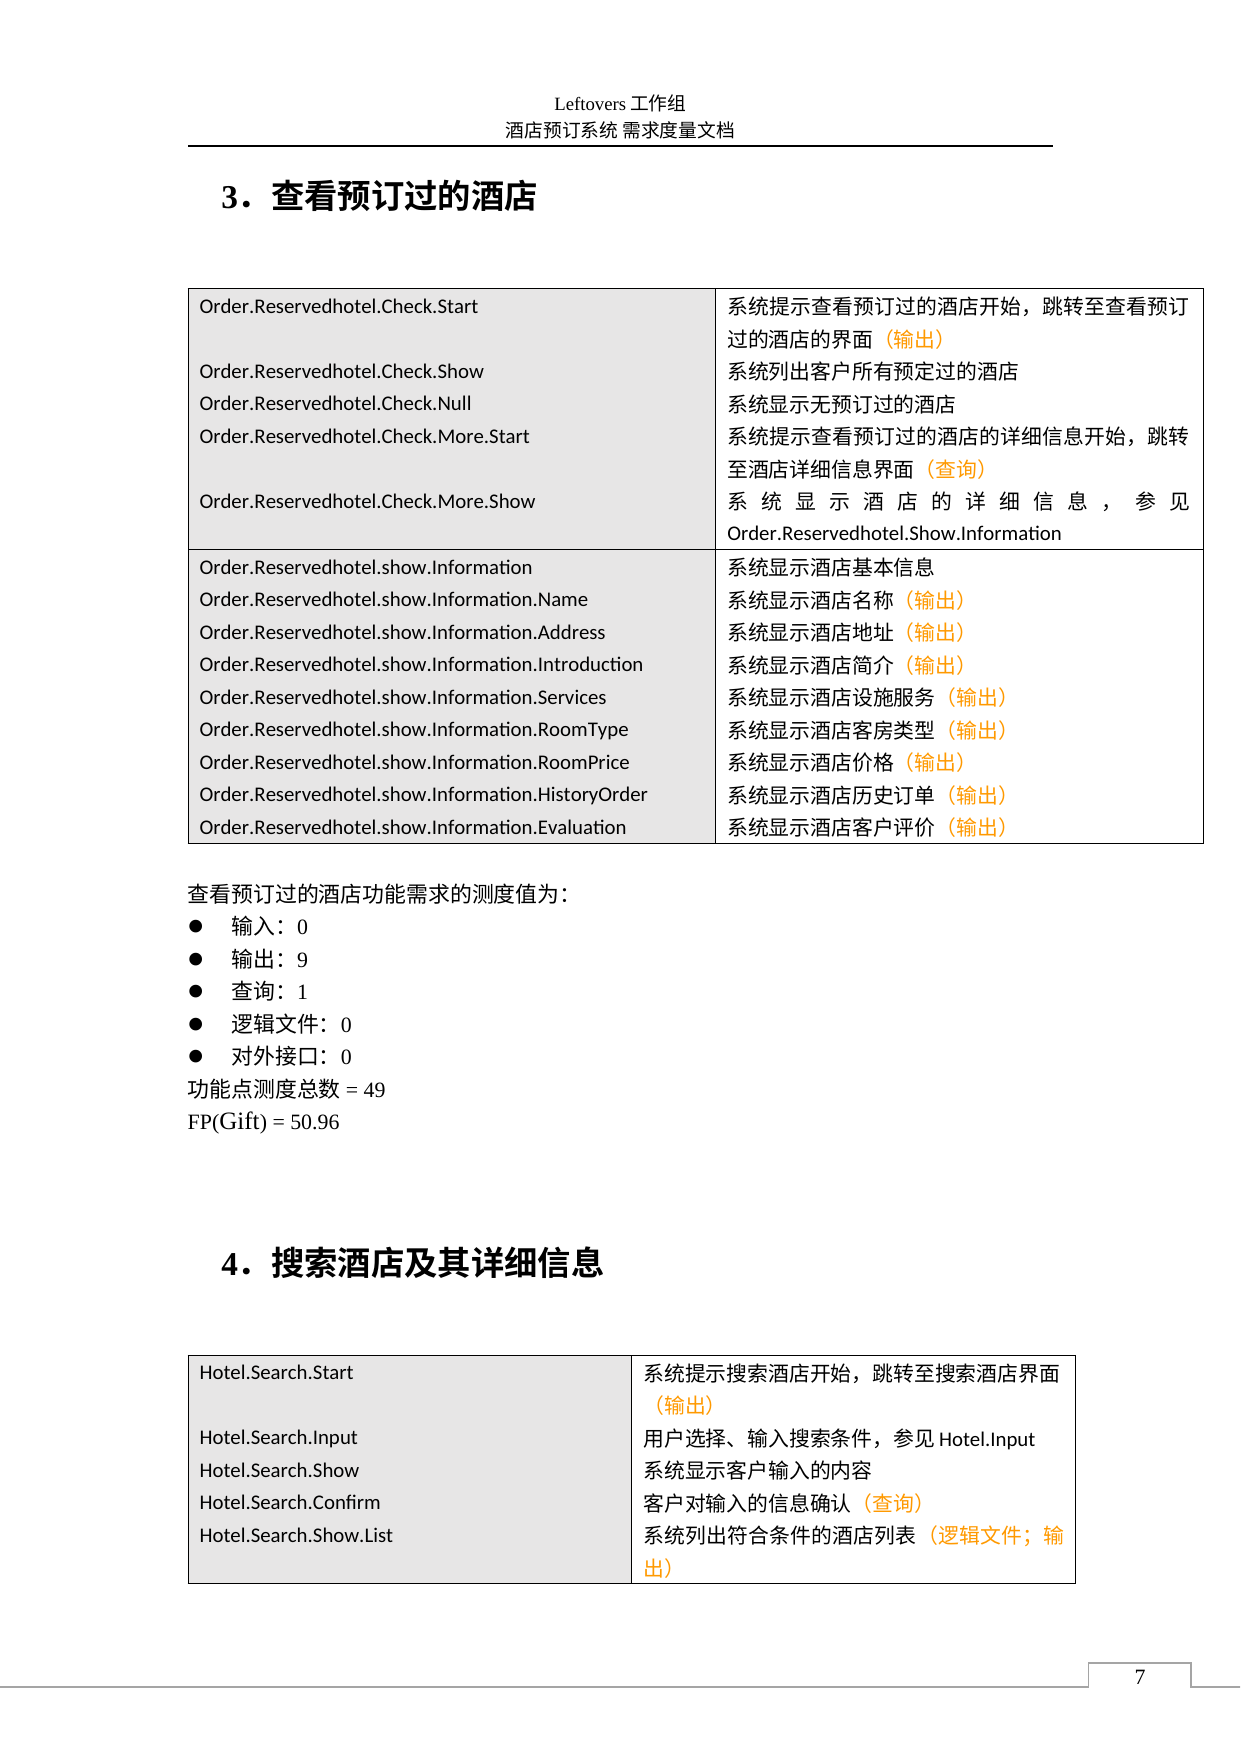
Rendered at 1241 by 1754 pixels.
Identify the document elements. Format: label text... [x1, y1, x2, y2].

text 查看预订过的酒店功能需求的测度值为： [187, 876, 1053, 909]
list 输入：0 [187, 909, 1053, 941]
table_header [189, 1356, 631, 1583]
subtitle 4．搜索酒店及其详细信息 [187, 1228, 1053, 1293]
subtitle 3．查看预订过的酒店 [187, 162, 1053, 227]
list 逻辑文件：0 [187, 1006, 1053, 1039]
table_cell 系统显示酒店基本信息 系统显示酒店名称（输出） 系统显示酒店地址（输出） 系统显示酒店简介（输出） 系统显示酒店设施服务（输出） 系统显示酒店客房类型（输出） 系统显示酒店价格（输出） 系统显示酒店历史订单（输出） 系统显示酒店客户评价（输出） [716, 550, 1203, 843]
list 输出：9 [187, 941, 1053, 974]
text FP(Gift) = 50.96 [187, 1104, 1053, 1136]
list 对外接口：0 [187, 1039, 1053, 1071]
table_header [632, 1356, 1075, 1583]
table_header 系统提示查看预订过的酒店开始，跳转至查看预订过的酒店的界面（输出） 系统列出客户所有预定过的酒店 系统显示无预订过的酒店 系统提示查看预订过的酒店的详细信息开始，跳转至酒店详细信息界面（查询） 系统显示酒店的详细信息，参见Order.Reservedhotel.Show.Information [716, 289, 1203, 549]
list 查询：1 [187, 974, 1053, 1006]
text 功能点测度总数 = 49 [187, 1071, 1053, 1104]
table_cell Order.Reservedhotel.show.Information Order.Reservedhotel.show.Information.Name Order.Reservedhotel.show.Information.Address Order.Reservedhotel.show.Information.Introduction Order.Reservedhotel.show.Information.Services Order.Reservedhotel.show.Information.RoomType Order.Reservedhotel.show.Information.RoomPrice Order.Reservedhotel.show.Information.HistoryOrder Order.Reservedhotel.show.Information.Evaluation [189, 550, 715, 843]
table_header Order.Reservedhotel.Check.Start Order.Reservedhotel.Check.Show Order.Reservedhotel.Check.Null Order.Reservedhotel.Check.More.Start Order.Reservedhotel.Check.More.Show [189, 289, 715, 549]
